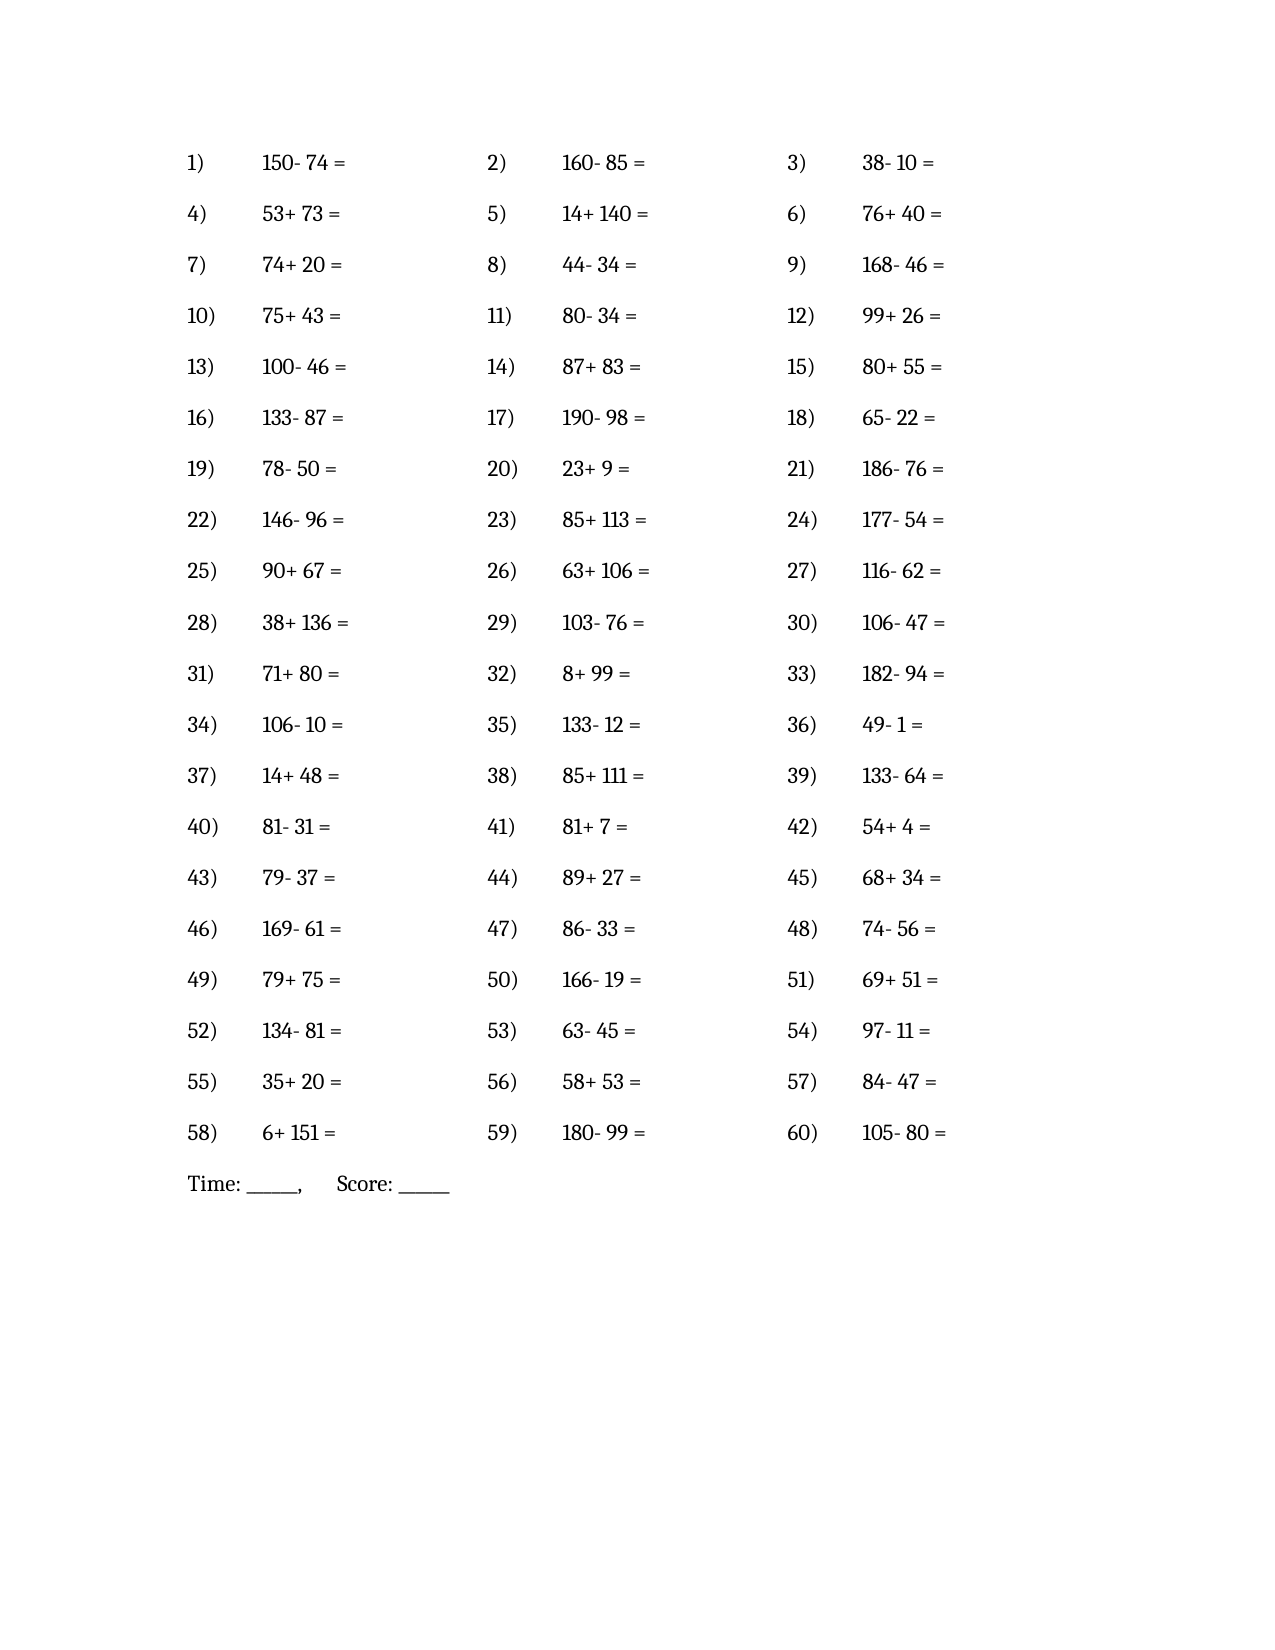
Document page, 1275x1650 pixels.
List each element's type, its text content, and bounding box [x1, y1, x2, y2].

table_cell 59) 180- 99 = [476, 1120, 776, 1171]
table_cell 28) 38+ 136 = [176, 609, 476, 660]
table_cell 20) 23+ 9 = [476, 456, 776, 507]
table_cell 37) 14+ 48 = [176, 763, 476, 813]
table_cell 51) 69+ 51 = [776, 967, 1076, 1018]
table_cell 39) 133- 64 = [776, 763, 1076, 813]
table_header 3) 38- 10 = [776, 150, 1076, 201]
table_cell 16) 133- 87 = [176, 405, 476, 456]
table_cell 18) 65- 22 = [776, 405, 1076, 456]
table_cell 30) 106- 47 = [776, 609, 1076, 660]
table_cell 14) 87+ 83 = [476, 354, 776, 405]
table_cell 43) 79- 37 = [176, 865, 476, 916]
table_cell 58) 6+ 151 = [176, 1120, 476, 1171]
table_cell 46) 169- 61 = [176, 916, 476, 967]
table_cell 44) 89+ 27 = [476, 865, 776, 916]
table_cell 52) 134- 81 = [176, 1018, 476, 1069]
table_cell 60) 105- 80 = [776, 1120, 1076, 1171]
table_cell 10) 75+ 43 = [176, 303, 476, 354]
table_cell 8) 44- 34 = [476, 252, 776, 303]
table_cell 56) 58+ 53 = [476, 1069, 776, 1120]
table_cell 13) 100- 46 = [176, 354, 476, 405]
table_cell 45) 68+ 34 = [776, 865, 1076, 916]
table_cell 17) 190- 98 = [476, 405, 776, 456]
table_cell 5) 14+ 140 = [476, 201, 776, 252]
table_cell 29) 103- 76 = [476, 609, 776, 660]
table_cell 27) 116- 62 = [776, 558, 1076, 609]
table_cell 36) 49- 1 = [776, 711, 1076, 762]
table_cell 33) 182- 94 = [776, 660, 1076, 711]
table_header 1) 150- 74 = [176, 150, 476, 201]
table_cell 41) 81+ 7 = [476, 814, 776, 864]
table_cell 55) 35+ 20 = [176, 1069, 476, 1120]
table_cell 42) 54+ 4 = [776, 814, 1076, 864]
table_cell 34) 106- 10 = [176, 711, 476, 762]
table_cell 40) 81- 31 = [176, 814, 476, 864]
table_cell 35) 133- 12 = [476, 711, 776, 762]
table_cell 31) 71+ 80 = [176, 660, 476, 711]
table_cell 21) 186- 76 = [776, 456, 1076, 507]
table_cell 38) 85+ 111 = [476, 763, 776, 813]
table_cell 12) 99+ 26 = [776, 303, 1076, 354]
table_cell 19) 78- 50 = [176, 456, 476, 507]
table_cell 9) 168- 46 = [776, 252, 1076, 303]
table_cell 49) 79+ 75 = [176, 967, 476, 1018]
table_cell 53) 63- 45 = [476, 1018, 776, 1069]
table_cell 22) 146- 96 = [176, 507, 476, 558]
table_header 2) 160- 85 = [476, 150, 776, 201]
text Time: ______, Score: ______ [187, 1171, 1087, 1197]
table_cell 54) 97- 11 = [776, 1018, 1076, 1069]
table_cell 15) 80+ 55 = [776, 354, 1076, 405]
table_cell 7) 74+ 20 = [176, 252, 476, 303]
table_cell 48) 74- 56 = [776, 916, 1076, 967]
table_cell 47) 86- 33 = [476, 916, 776, 967]
table_cell 26) 63+ 106 = [476, 558, 776, 609]
table_cell 4) 53+ 73 = [176, 201, 476, 252]
table_cell 11) 80- 34 = [476, 303, 776, 354]
table_cell 6) 76+ 40 = [776, 201, 1076, 252]
table_cell 50) 166- 19 = [476, 967, 776, 1018]
table_cell 32) 8+ 99 = [476, 660, 776, 711]
table_cell 24) 177- 54 = [776, 507, 1076, 558]
table_cell 25) 90+ 67 = [176, 558, 476, 609]
table_cell 57) 84- 47 = [776, 1069, 1076, 1120]
table_cell 23) 85+ 113 = [476, 507, 776, 558]
